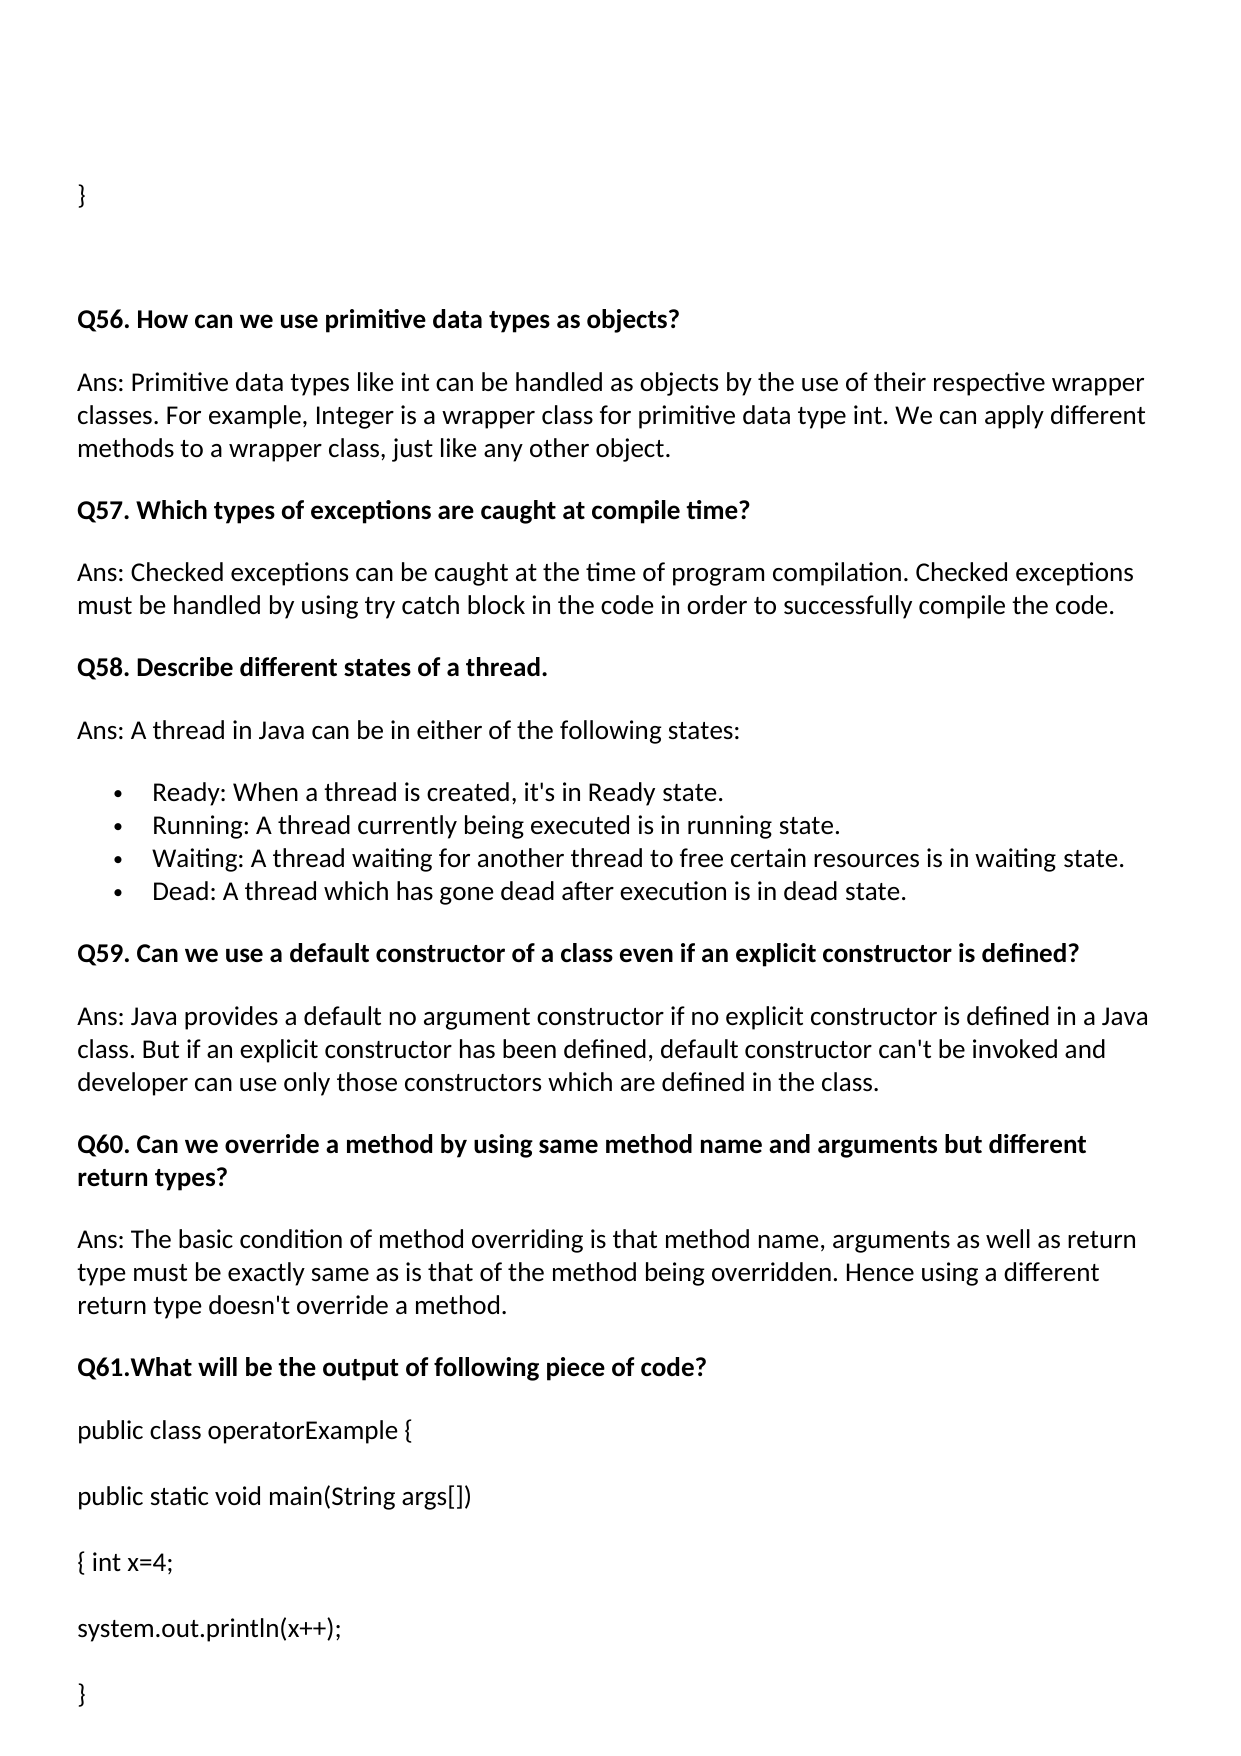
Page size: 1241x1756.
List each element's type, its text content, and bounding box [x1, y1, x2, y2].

list Waiting: A thread waiting for another thread to free certain resources is in waiting state. [114, 841, 1176, 874]
subtitle Q61.What will be the output of following piece of code? [77, 1351, 1176, 1384]
list Dead: A thread which has gone dead after execution is in dead state. [114, 874, 1176, 907]
text Ans: Checked exceptions can be caught at the time of program compilation. Checked exceptions must be handled by using try catch block in the code in order to successfully compile the code. [77, 555, 1135, 621]
text public static void main(String args[]) { int x=4; [77, 1479, 502, 1578]
subtitle Q58. Describe different states of a thread. [77, 651, 1176, 684]
list Running: A thread currently being executed is in running state. [114, 808, 1176, 841]
subtitle Q60. Can we override a method by using same method name and arguments but different return types? [77, 1127, 1092, 1193]
text public class operatorExample { [77, 1413, 1176, 1446]
subtitle Q57. Which types of exceptions are caught at compile time? [77, 493, 1176, 526]
list Ready: When a thread is created, it's in Ready state. [114, 775, 1176, 808]
text system.out.println(x++); [77, 1611, 1176, 1644]
text Ans: Primitive data types like int can be handled as objects by the use of their respective wrapper classes. For example, Integer is a wrapper class for primitive data type int. We can apply different methods to a wrapper class, just like any other object. [77, 365, 1147, 464]
text } [77, 1677, 1176, 1710]
subtitle Q59. Can we use a default constructor of a class even if an explicit constructor is defined? [77, 937, 1176, 969]
text Ans: A thread in Java can be in either of the following states: [77, 713, 1176, 746]
text Ans: Java provides a default no argument constructor if no explicit constructor is defined in a Java class. But if an explicit constructor has been defined, default constructor can't be invoked and developer can use only those constructors which are defined in the class. [77, 999, 1153, 1098]
text Ans: The basic condition of method overriding is that method name, arguments as well as return type must be exactly same as is that of the method being overridden. Hence using a different return type doesn't override a method. [77, 1222, 1141, 1321]
text } [77, 178, 1176, 211]
subtitle Q56. How can we use primitive data types as objects? [77, 303, 1176, 336]
